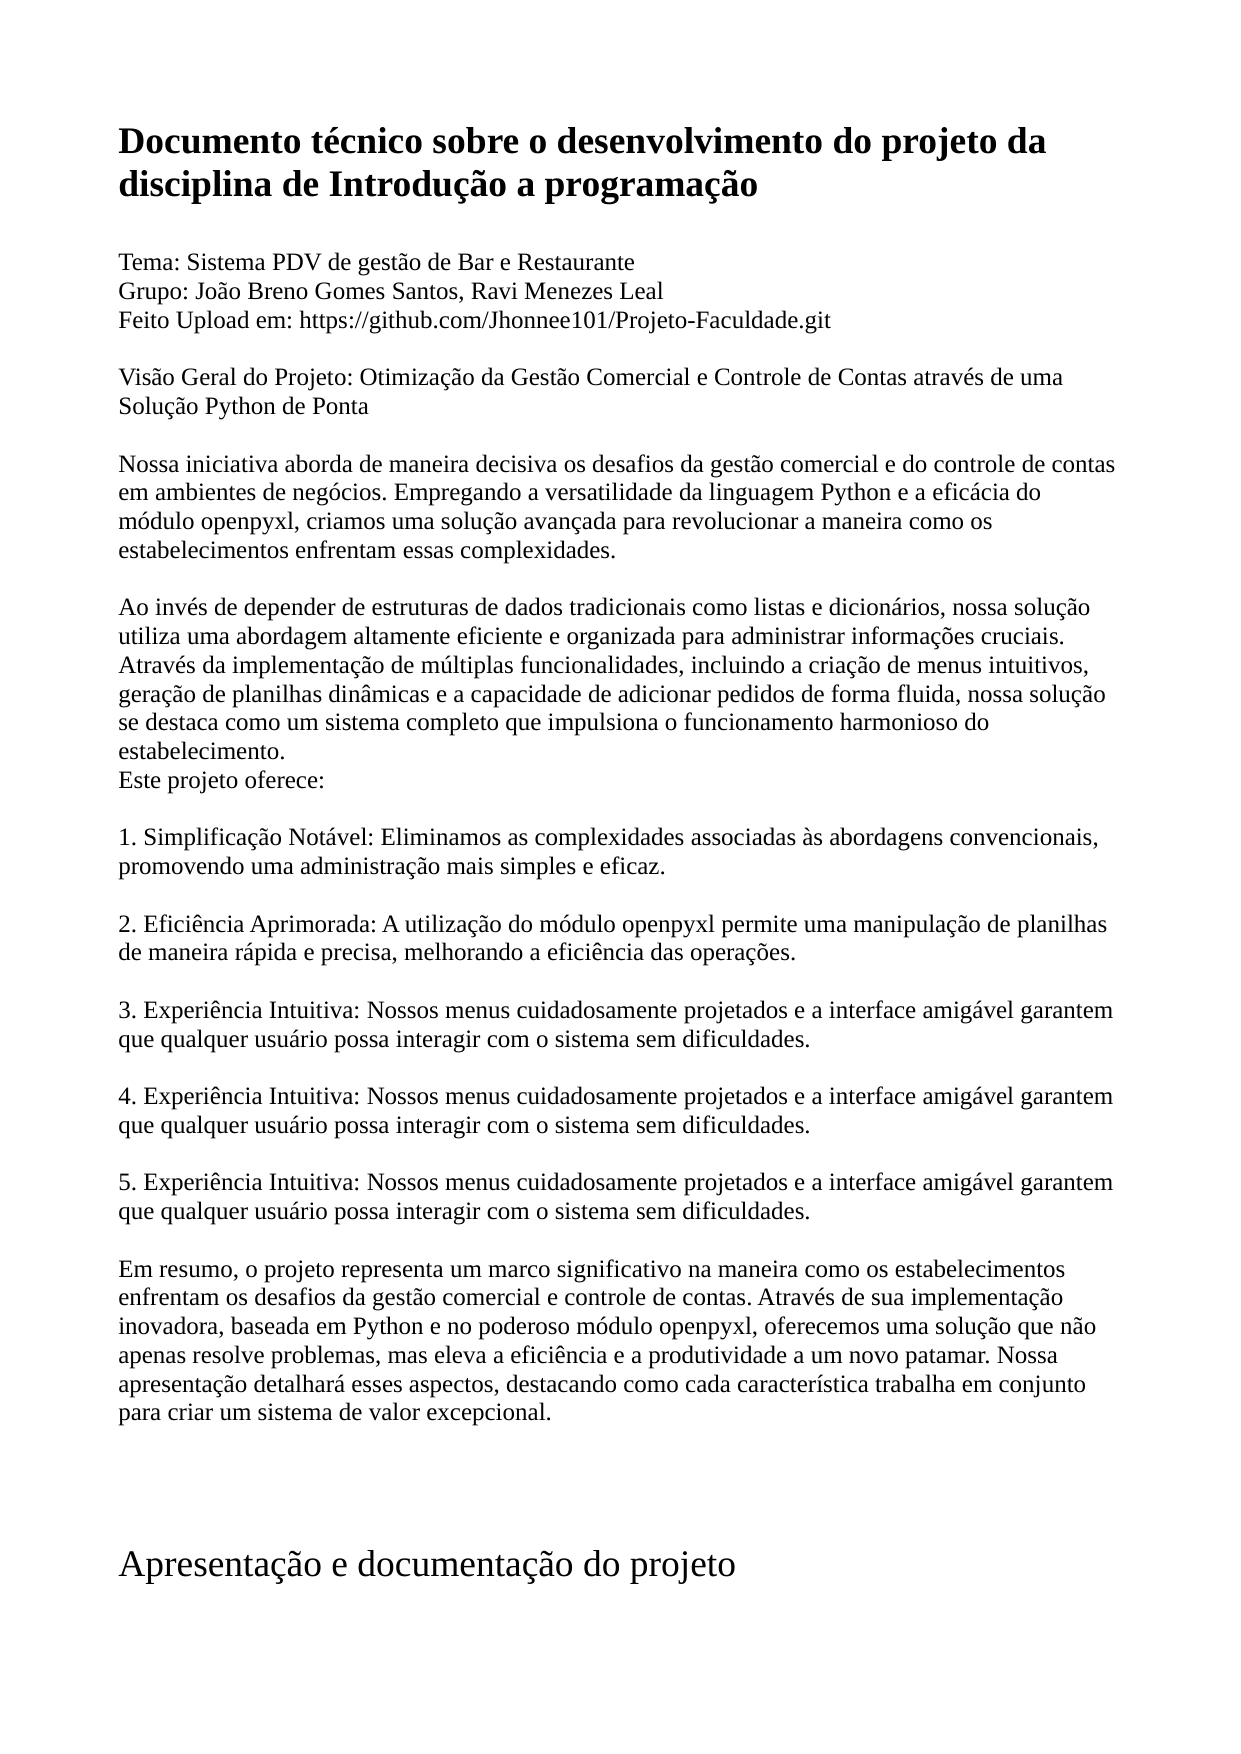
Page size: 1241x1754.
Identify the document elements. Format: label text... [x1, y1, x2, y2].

text Em resumo, o projeto representa um marco significativo na maneira como os estabelecimentos enfrentam os desafios da gestão comercial e controle de contas. Através de sua implementação inovadora, baseada em Python e no poderoso módulo openpyxl, oferecemos uma solução que não apenas resolve problemas, mas eleva a eficiência e a produtividade a um novo patamar. Nossa apresentação detalhará esses aspectos, destacando como cada característica trabalha em conjunto para criar um sistema de valor excepcional. [118, 1254, 1122, 1426]
text 1. Simplificação Notável: Eliminamos as complexidades associadas às abordagens convencionais, promovendo uma administração mais simples e eficaz. [118, 822, 1122, 880]
text 4. Experiência Intuitiva: Nossos menus cuidadosamente projetados e a interface amigável garantem que qualquer usuário possa interagir com o sistema sem dificuldades. [118, 1081, 1122, 1139]
text Ao invés de depender de estruturas de dados tradicionais como listas e dicionários, nossa solução utiliza uma abordagem altamente eficiente e organizada para administrar informações cruciais. Através da implementação de múltiplas funcionalidades, incluindo a criação de menus intuitivos, geração de planilhas dinâmicas e a capacidade de adicionar pedidos de forma fluida, nossa solução se destaca como um sistema completo que impulsiona o funcionamento harmonioso do estabelecimento. [118, 592, 1122, 765]
text 5. Experiência Intuitiva: Nossos menus cuidadosamente projetados e a interface amigável garantem que qualquer usuário possa interagir com o sistema sem dificuldades. [118, 1167, 1122, 1225]
text Documento técnico sobre o desenvolvimento do projeto da disciplina de Introdução a programação [118, 118, 1122, 204]
text Feito Upload em: https://github.com/Jhonnee101/Projeto-Faculdade.git [118, 305, 1122, 334]
text Grupo: João Breno Gomes Santos, Ravi Menezes Leal [118, 276, 1122, 305]
text 3. Experiência Intuitiva: Nossos menus cuidadosamente projetados e a interface amigável garantem que qualquer usuário possa interagir com o sistema sem dificuldades. [118, 995, 1122, 1052]
text Apresentação e documentação do projeto [118, 1541, 1122, 1584]
text Nossa iniciativa aborda de maneira decisiva os desafios da gestão comercial e do controle de contas em ambientes de negócios. Empregando a versatilidade da linguagem Python e a eficácia do módulo openpyxl, criamos uma solução avançada para revolucionar a maneira como os estabelecimentos enfrentam essas complexidades. [118, 449, 1122, 564]
text Tema: Sistema PDV de gestão de Bar e Restaurante [118, 247, 1122, 276]
text 2. Eficiência Aprimorada: A utilização do módulo openpyxl permite uma manipulação de planilhas de maneira rápida e precisa, melhorando a eficiência das operações. [118, 909, 1122, 966]
text Visão Geral do Projeto: Otimização da Gestão Comercial e Controle de Contas através de uma Solução Python de Ponta [118, 362, 1122, 420]
text Este projeto oferece: [118, 765, 1122, 794]
